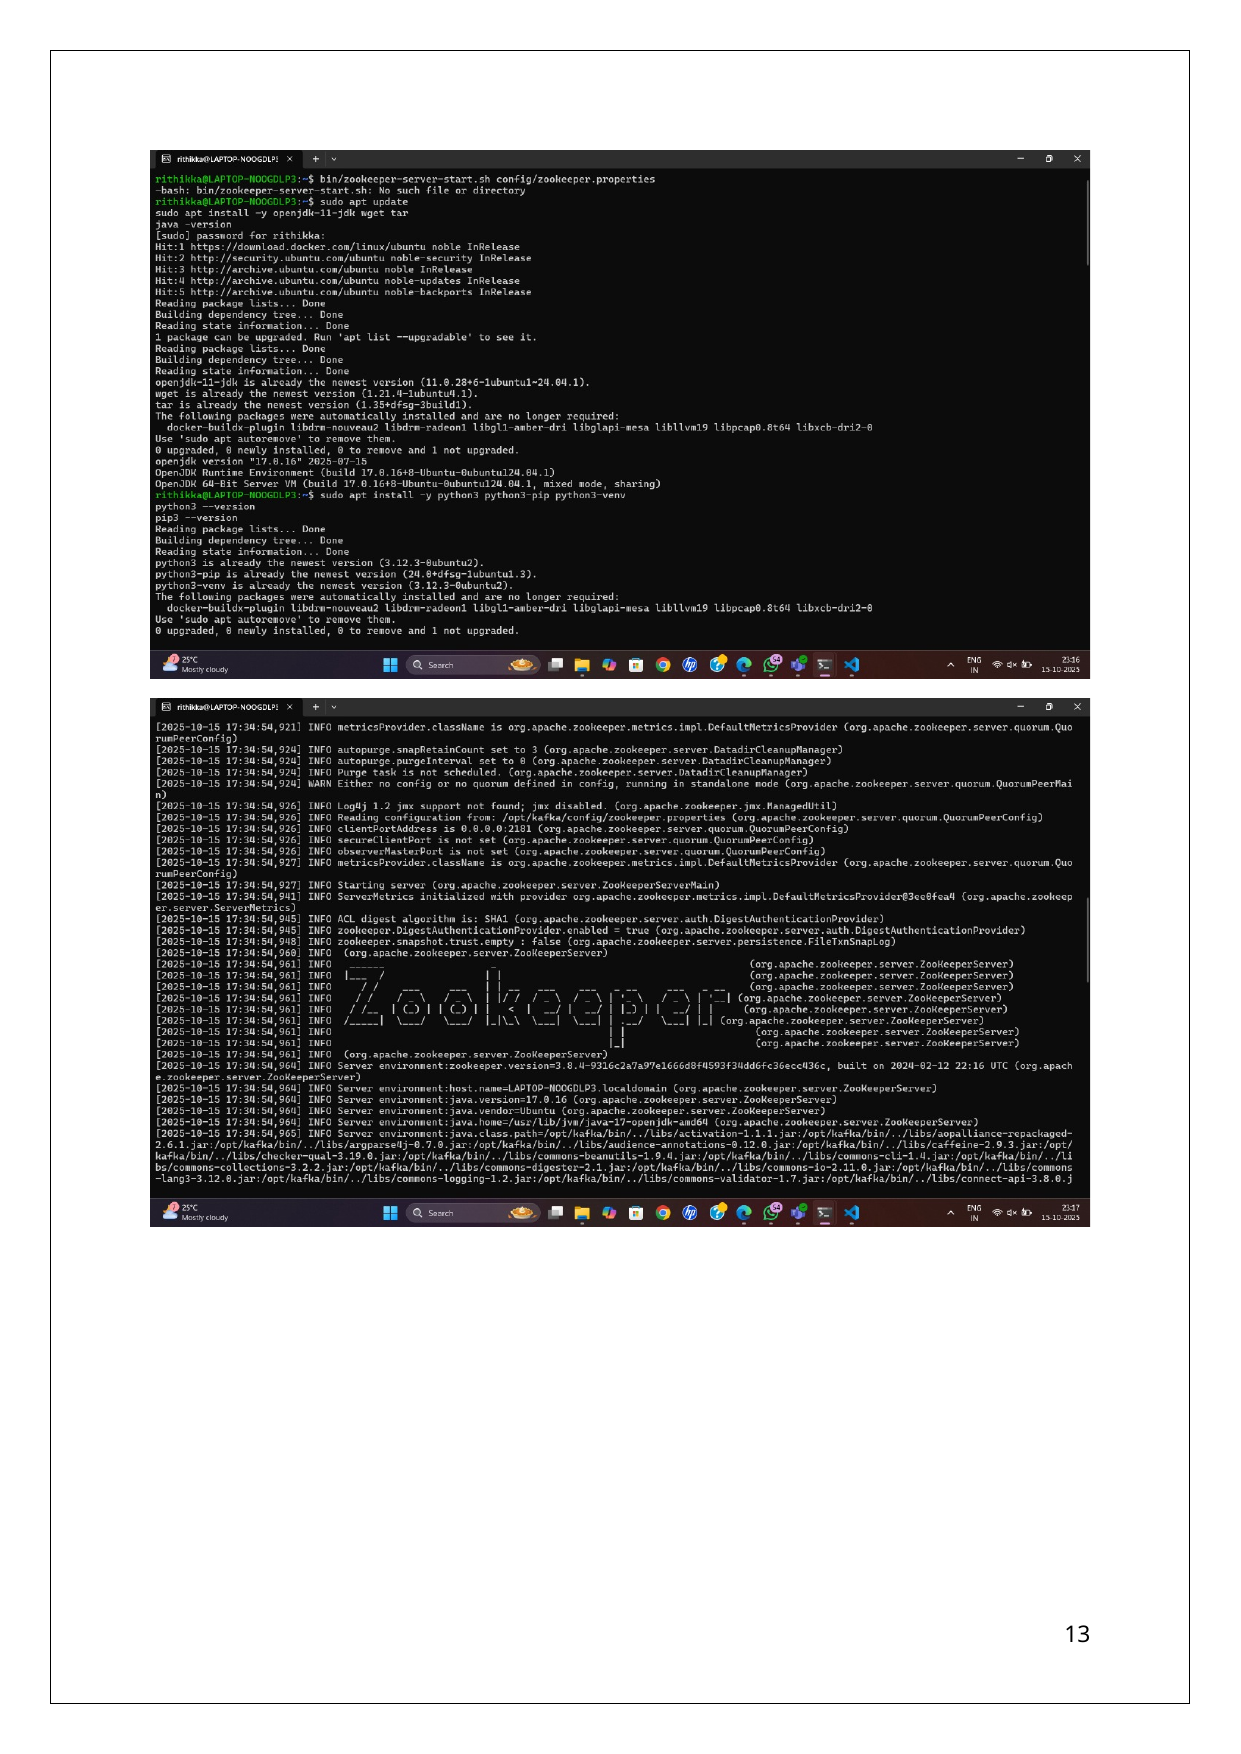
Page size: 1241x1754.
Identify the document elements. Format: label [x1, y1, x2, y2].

picture [150, 698, 1091, 1227]
picture [150, 150, 1091, 679]
